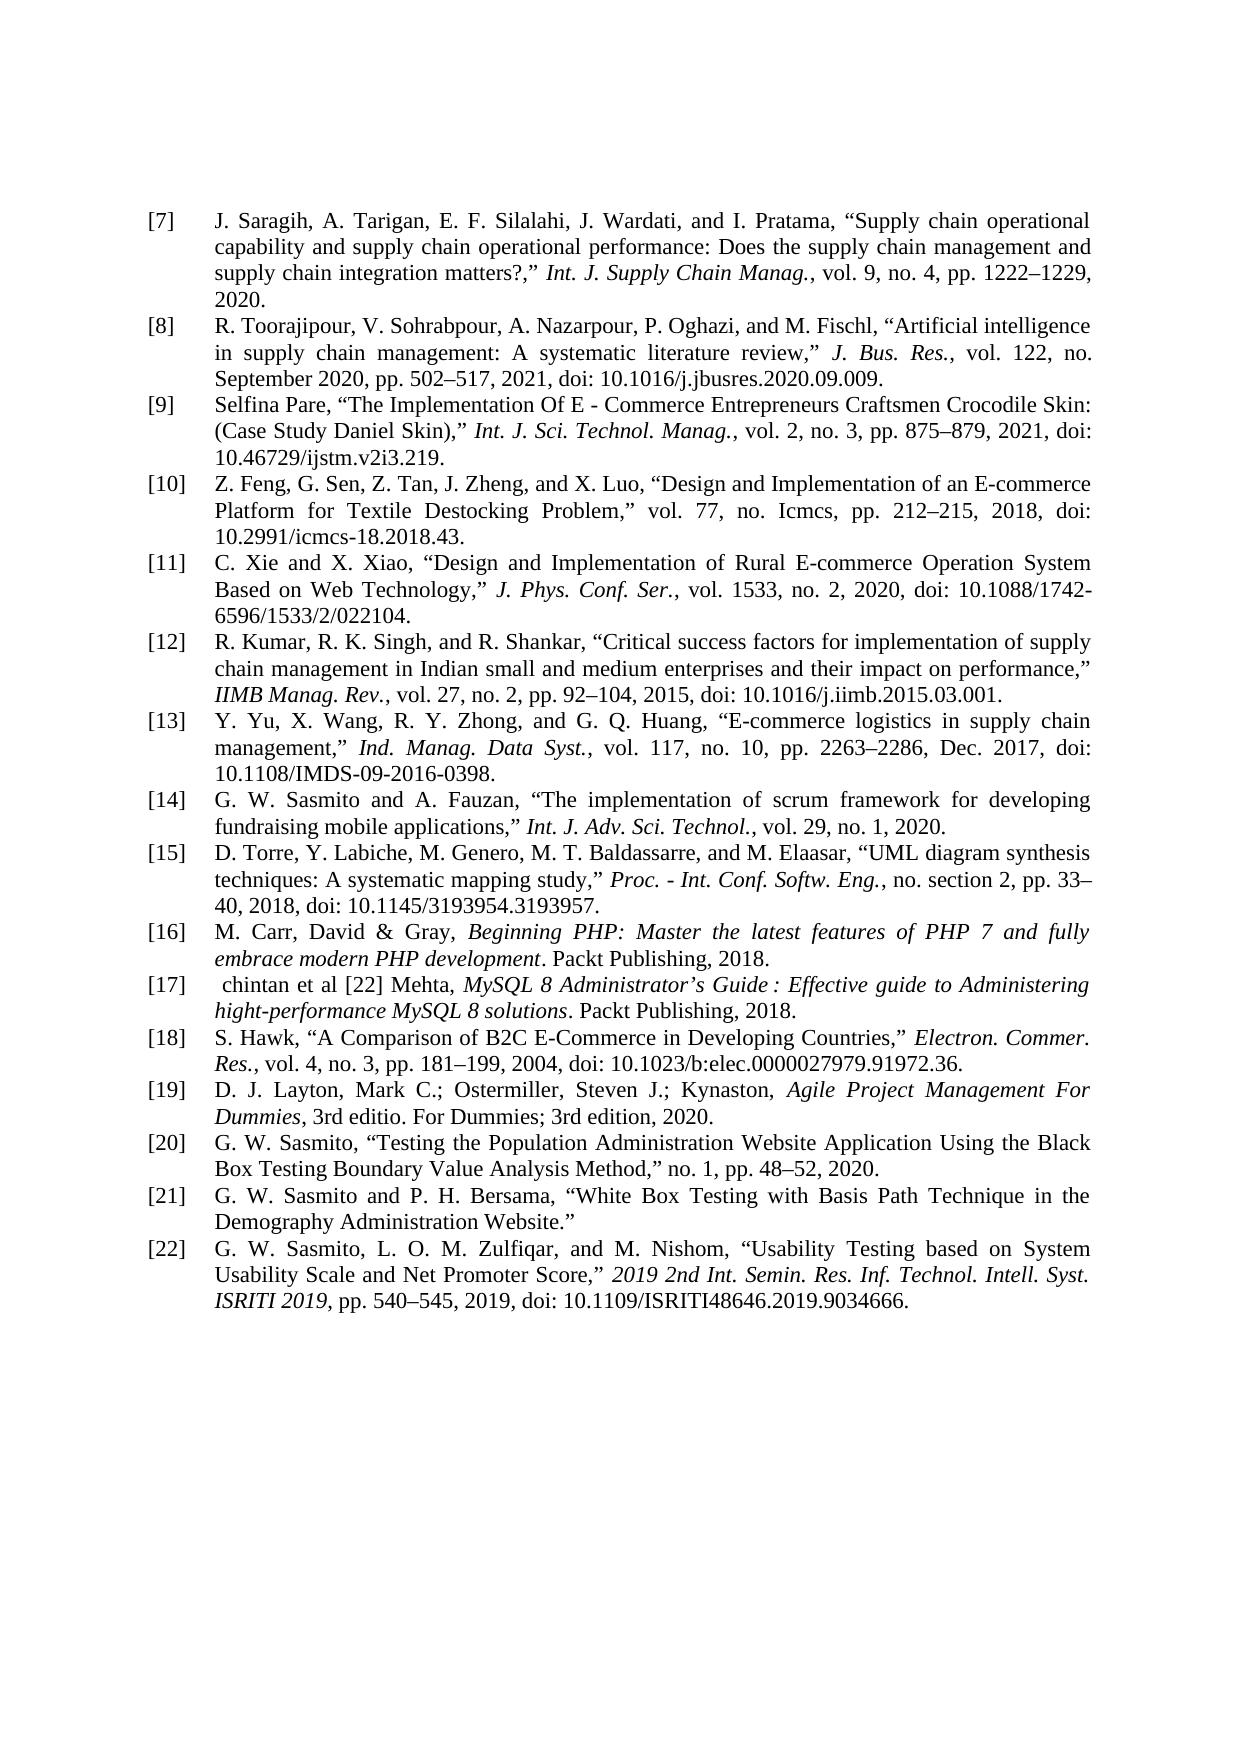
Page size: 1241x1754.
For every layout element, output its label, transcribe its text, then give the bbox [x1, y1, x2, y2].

text [11] C. Xie and X. Xiao, “Design and Implementation of Rural E-commerce Operation System Based on Web Technology,” J. Phys. Conf. Ser., vol. 1533, no. 2, 2020, doi: 10.1088/1742-6596/1533/2/022104. [148, 549, 1092, 628]
text [19] D. J. Layton, Mark C.; Ostermiller, Steven J.; Kynaston, Agile Project Management For Dummies, 3rd editio. For Dummies; 3rd edition, 2020. [148, 1076, 1092, 1129]
text [8] R. Toorajipour, V. Sohrabpour, A. Nazarpour, P. Oghazi, and M. Fischl, “Artificial intelligence in supply chain management: A systematic literature review,” J. Bus. Res., vol. 122, no. September 2020, pp. 502–517, 2021, doi: 10.1016/j.jbusres.2020.09.009. [148, 312, 1092, 391]
text [7] J. Saragih, A. Tarigan, E. F. Silalahi, J. Wardati, and I. Pratama, “Supply chain operational capability and supply chain operational performance: Does the supply chain management and supply chain integration matters?,” Int. J. Supply Chain Manag., vol. 9, no. 4, pp. 1222–1229, 2020. [148, 207, 1092, 312]
text [14] G. W. Sasmito and A. Fauzan, “The implementation of scrum framework for developing fundraising mobile applications,” Int. J. Adv. Sci. Technol., vol. 29, no. 1, 2020. [148, 787, 1092, 839]
text [17] chintan et al [22] Mehta, MySQL 8 Administrator’s Guide : Effective guide to Administering hight-performance MySQL 8 solutions. Packt Publishing, 2018. [148, 971, 1092, 1024]
text [9] Selfina Pare, “The Implementation Of E - Commerce Entrepreneurs Craftsmen Crocodile Skin: (Case Study Daniel Skin),” Int. J. Sci. Technol. Manag., vol. 2, no. 3, pp. 875–879, 2021, doi: 10.46729/ijstm.v2i3.219. [148, 391, 1092, 470]
text [15] D. Torre, Y. Labiche, M. Genero, M. T. Baldassarre, and M. Elaasar, “UML diagram synthesis techniques: A systematic mapping study,” Proc. - Int. Conf. Softw. Eng., no. section 2, pp. 33–40, 2018, doi: 10.1145/3193954.3193957. [148, 839, 1092, 918]
text [18] S. Hawk, “A Comparison of B2C E-Commerce in Developing Countries,” Electron. Commer. Res., vol. 4, no. 3, pp. 181–199, 2004, doi: 10.1023/b:elec.0000027979.91972.36. [148, 1024, 1092, 1076]
text [10] Z. Feng, G. Sen, Z. Tan, J. Zheng, and X. Luo, “Design and Implementation of an E-commerce Platform for Textile Destocking Problem,” vol. 77, no. Icmcs, pp. 212–215, 2018, doi: 10.2991/icmcs-18.2018.43. [148, 470, 1092, 549]
text [12] R. Kumar, R. K. Singh, and R. Shankar, “Critical success factors for implementation of supply chain management in Indian small and medium enterprises and their impact on performance,” IIMB Manag. Rev., vol. 27, no. 2, pp. 92–104, 2015, doi: 10.1016/j.iimb.2015.03.001. [148, 628, 1092, 707]
text [13] Y. Yu, X. Wang, R. Y. Zhong, and G. Q. Huang, “E-commerce logistics in supply chain management,” Ind. Manag. Data Syst., vol. 117, no. 10, pp. 2263–2286, Dec. 2017, doi: 10.1108/IMDS-09-2016-0398. [148, 707, 1092, 787]
text [16] M. Carr, David & Gray, Beginning PHP: Master the latest features of PHP 7 and fully embrace modern PHP development. Packt Publishing, 2018. [148, 918, 1092, 971]
text [21] G. W. Sasmito and P. H. Bersama, “White Box Testing with Basis Path Technique in the Demography Administration Website.” [148, 1182, 1092, 1234]
text [22] G. W. Sasmito, L. O. M. Zulfiqar, and M. Nishom, “Usability Testing based on System Usability Scale and Net Promoter Score,” 2019 2nd Int. Semin. Res. Inf. Technol. Intell. Syst. ISRITI 2019, pp. 540–545, 2019, doi: 10.1109/ISRITI48646.2019.9034666. [148, 1234, 1092, 1314]
text [20] G. W. Sasmito, “Testing the Population Administration Website Application Using the Black Box Testing Boundary Value Analysis Method,” no. 1, pp. 48–52, 2020. [148, 1129, 1092, 1182]
